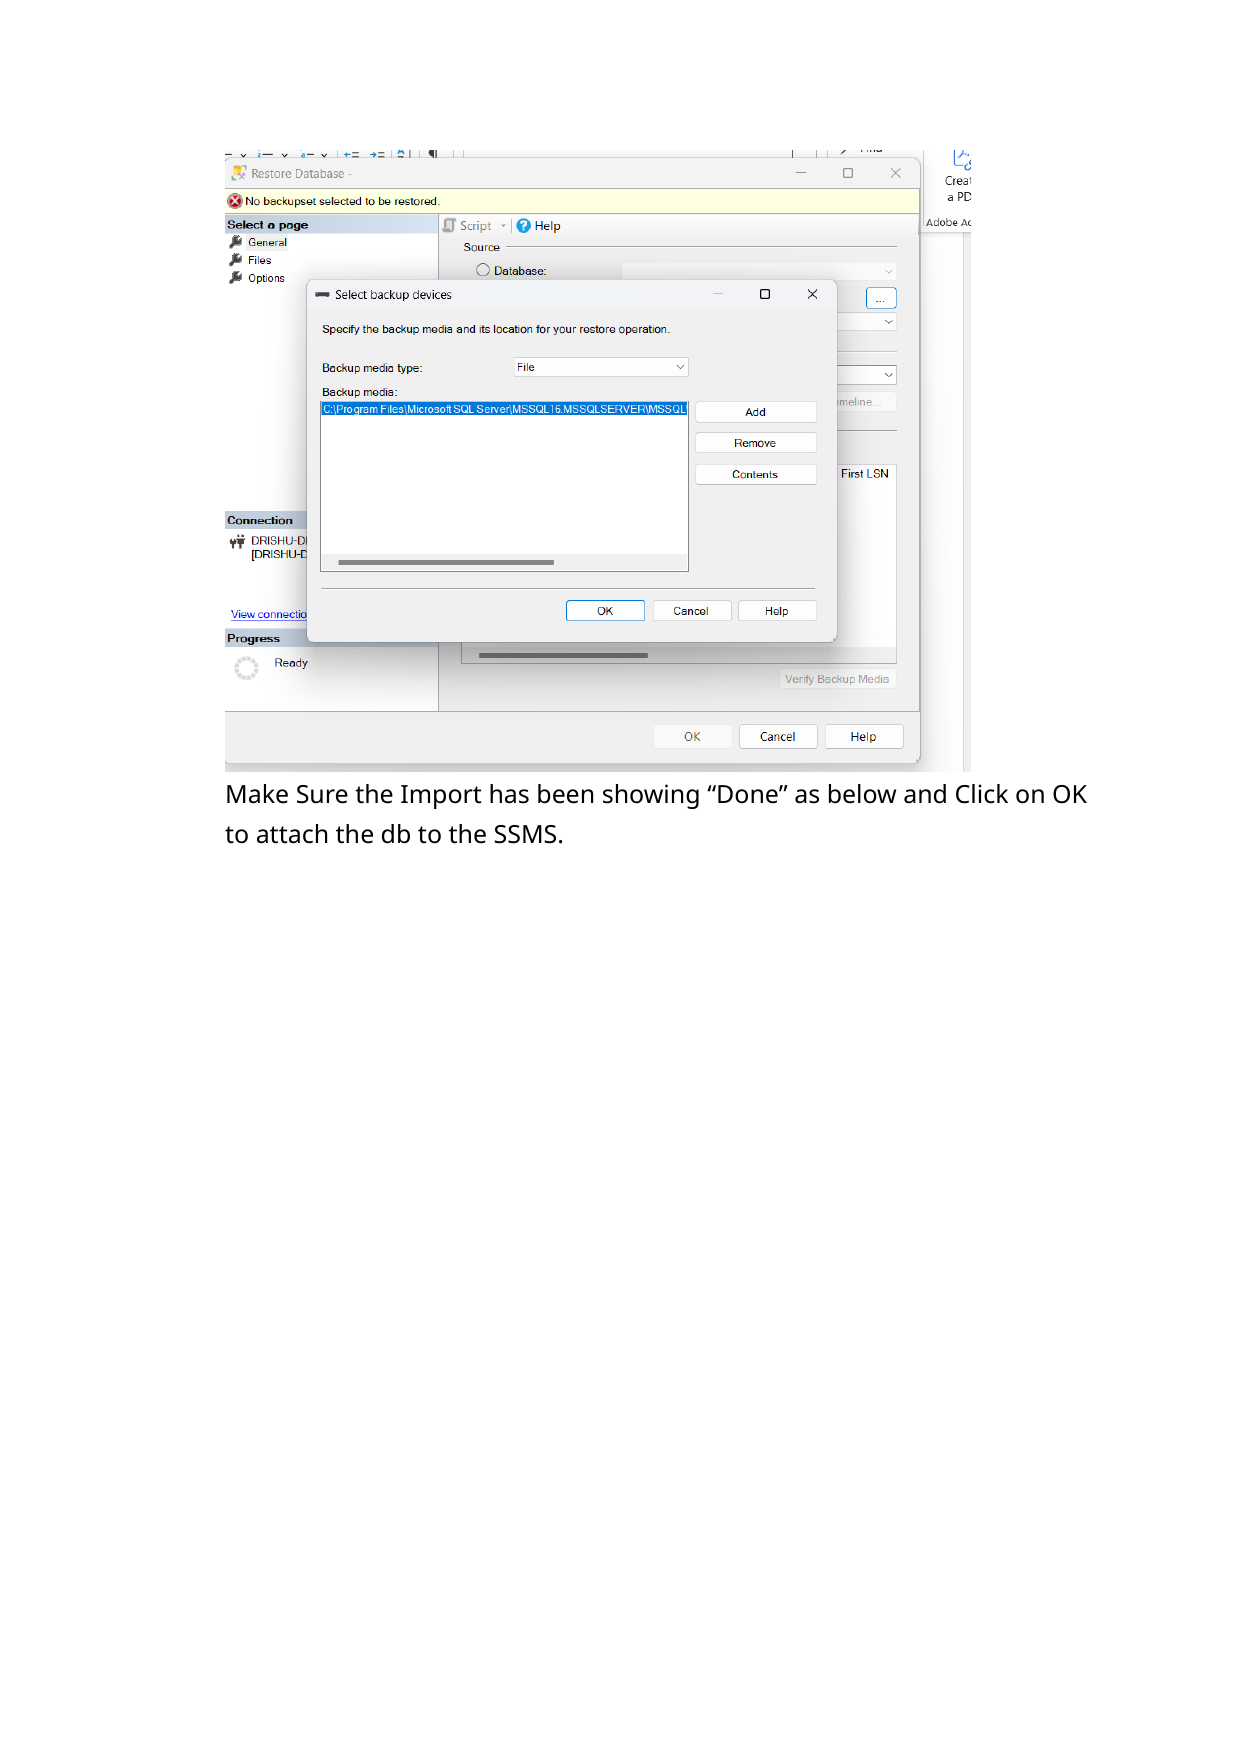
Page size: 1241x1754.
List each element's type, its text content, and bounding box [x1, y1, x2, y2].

picture [225, 150, 972, 772]
list Make Sure the Import has been showing “Done” as below and Click on OK to attach the db to the SSMS. [225, 777, 1090, 850]
